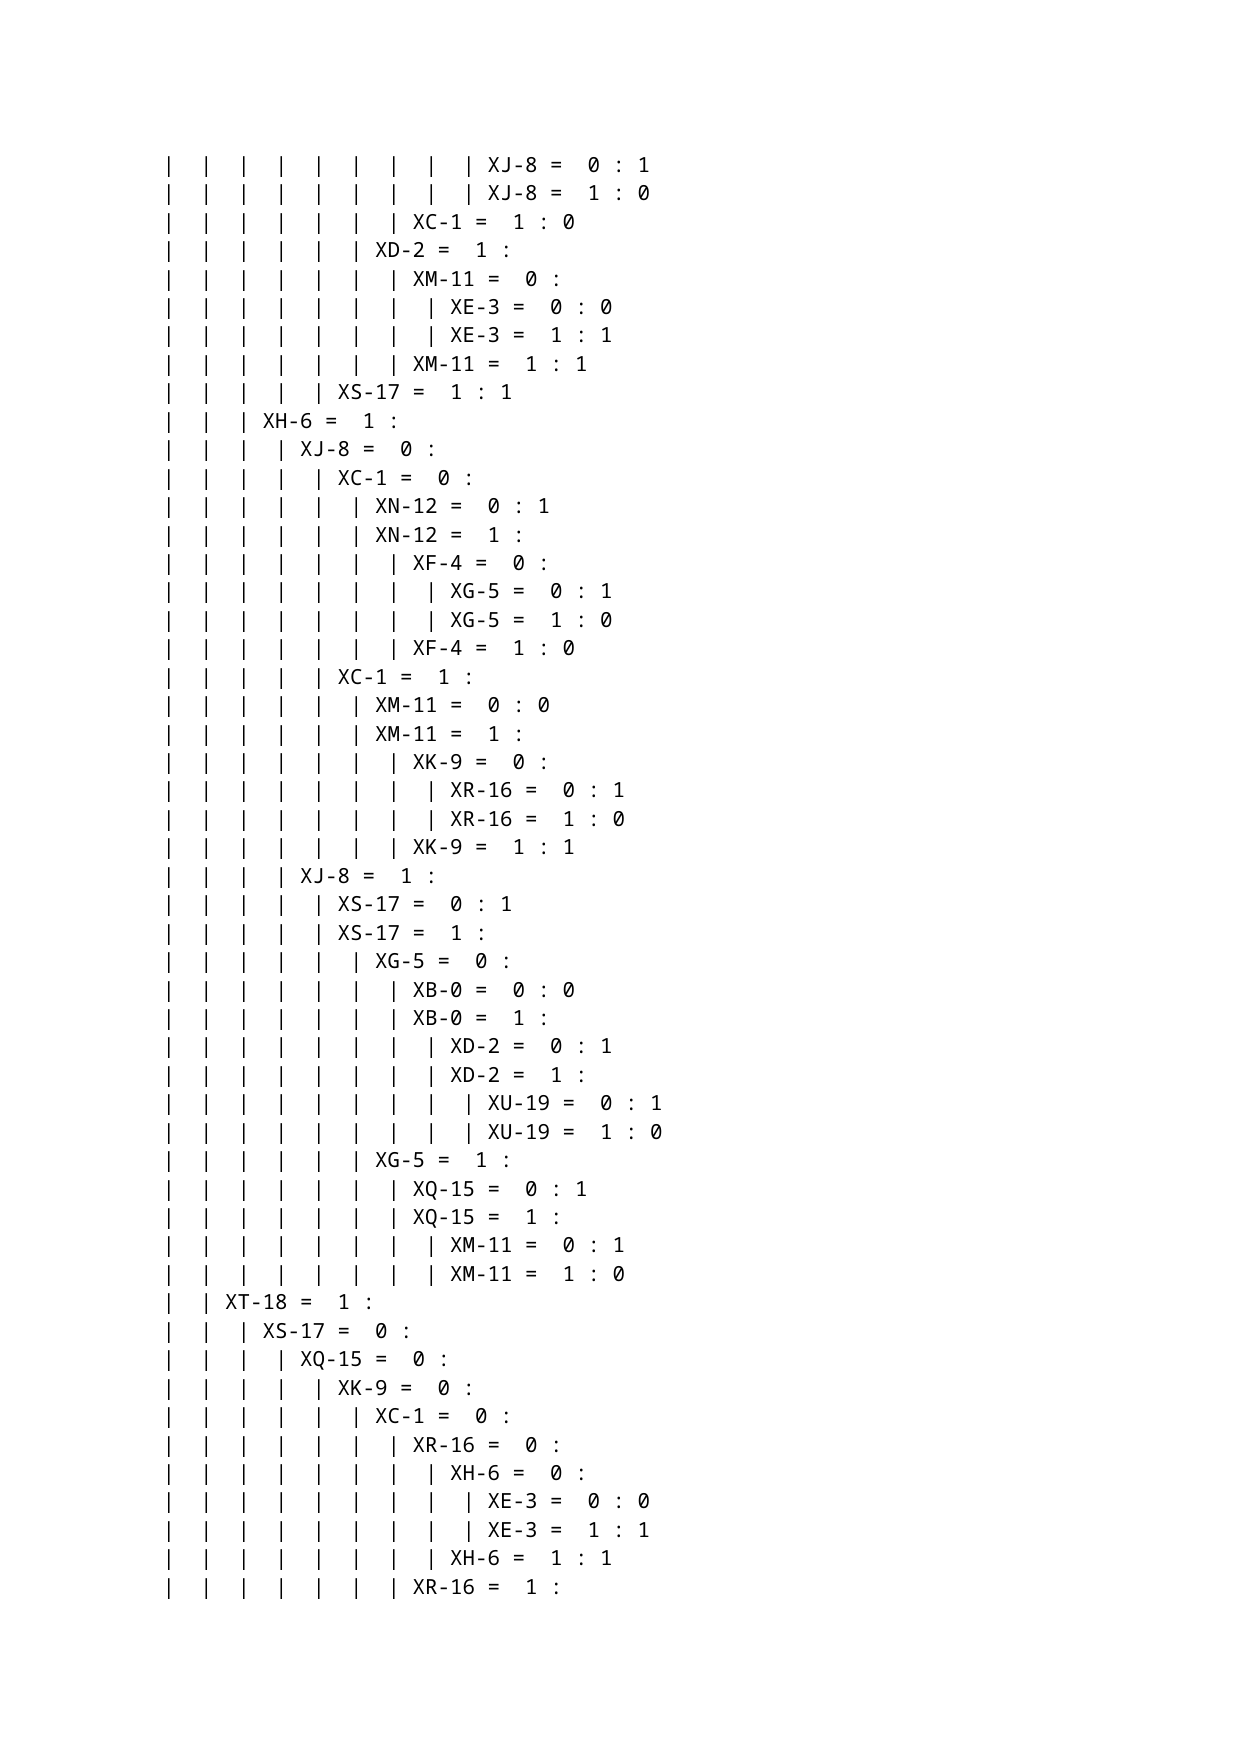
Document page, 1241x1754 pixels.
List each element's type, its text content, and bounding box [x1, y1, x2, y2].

text | | | | | | | | XH-6 = 1 : 1 [150, 1543, 1090, 1572]
text | | | | | | | | XE-3 = 0 : 0 [150, 292, 1090, 321]
text | | | | | | XN-12 = 1 : [150, 520, 1090, 548]
text | | | | | XK-9 = 0 : [150, 1373, 1090, 1401]
text | | | | | | XG-5 = 1 : [150, 1145, 1090, 1174]
text | | | | | | | | XE-3 = 1 : 1 [150, 321, 1090, 349]
text | | | | | XS-17 = 1 : [150, 918, 1090, 946]
text | | | | | | XM-11 = 1 : [150, 719, 1090, 747]
text | | | | XJ-8 = 1 : [150, 861, 1090, 889]
text | | | | | | | | XM-11 = 1 : 0 [150, 1259, 1090, 1287]
text | | | | | | | | | XJ-8 = 0 : 1 [150, 150, 1090, 178]
text | | | | | XC-1 = 1 : [150, 662, 1090, 690]
text | | | | | | | XF-4 = 1 : 0 [150, 633, 1090, 662]
text | | | | | | | | XH-6 = 0 : [150, 1458, 1090, 1487]
text | | | | | | XN-12 = 0 : 1 [150, 491, 1090, 520]
text | | | | | | XM-11 = 0 : 0 [150, 690, 1090, 719]
text | | | | XJ-8 = 0 : [150, 434, 1090, 463]
text | | | | | | | XF-4 = 0 : [150, 548, 1090, 577]
text | | | | | | | | | XE-3 = 1 : 1 [150, 1515, 1090, 1543]
text | | | | | | XG-5 = 0 : [150, 946, 1090, 975]
text | | | | | | | | XG-5 = 0 : 1 [150, 577, 1090, 605]
text | | | | | XS-17 = 1 : 1 [150, 377, 1090, 406]
text | | | | | | | | XR-16 = 0 : 1 [150, 776, 1090, 804]
text | | | | | | | | XM-11 = 0 : 1 [150, 1231, 1090, 1259]
text | | | | | | | XB-0 = 0 : 0 [150, 975, 1090, 1003]
text | | | | | | | XQ-15 = 0 : 1 [150, 1174, 1090, 1202]
text | | | | XQ-15 = 0 : [150, 1344, 1090, 1373]
text | | | | | | | | | XU-19 = 1 : 0 [150, 1117, 1090, 1145]
text | | | | | | | XK-9 = 0 : [150, 747, 1090, 776]
text | | | | | | | XC-1 = 1 : 0 [150, 207, 1090, 235]
text | | | | | | XC-1 = 0 : [150, 1401, 1090, 1430]
text | | | | | XC-1 = 0 : [150, 463, 1090, 491]
text | | | | | | | XM-11 = 1 : 1 [150, 349, 1090, 377]
text | | | | | | | | | XE-3 = 0 : 0 [150, 1487, 1090, 1515]
text | | | XS-17 = 0 : [150, 1316, 1090, 1344]
text | | | | | | | XM-11 = 0 : [150, 264, 1090, 292]
text | | | | | | | XR-16 = 1 : [150, 1572, 1090, 1600]
text | | | XH-6 = 1 : [150, 406, 1090, 434]
text | | | | | | | XQ-15 = 1 : [150, 1202, 1090, 1231]
text | | | | | | | | XG-5 = 1 : 0 [150, 605, 1090, 633]
text | | XT-18 = 1 : [150, 1287, 1090, 1316]
text | | | | | | | | | XU-19 = 0 : 1 [150, 1088, 1090, 1117]
text | | | | | | | | | XJ-8 = 1 : 0 [150, 178, 1090, 207]
text | | | | | | | | XD-2 = 0 : 1 [150, 1032, 1090, 1060]
text | | | | | | XD-2 = 1 : [150, 235, 1090, 264]
text | | | | | | | XR-16 = 0 : [150, 1430, 1090, 1458]
text | | | | | | | | XR-16 = 1 : 0 [150, 804, 1090, 832]
text | | | | | | | XK-9 = 1 : 1 [150, 832, 1090, 861]
text | | | | | | | XB-0 = 1 : [150, 1003, 1090, 1032]
text | | | | | | | | XD-2 = 1 : [150, 1060, 1090, 1088]
text | | | | | XS-17 = 0 : 1 [150, 889, 1090, 918]
